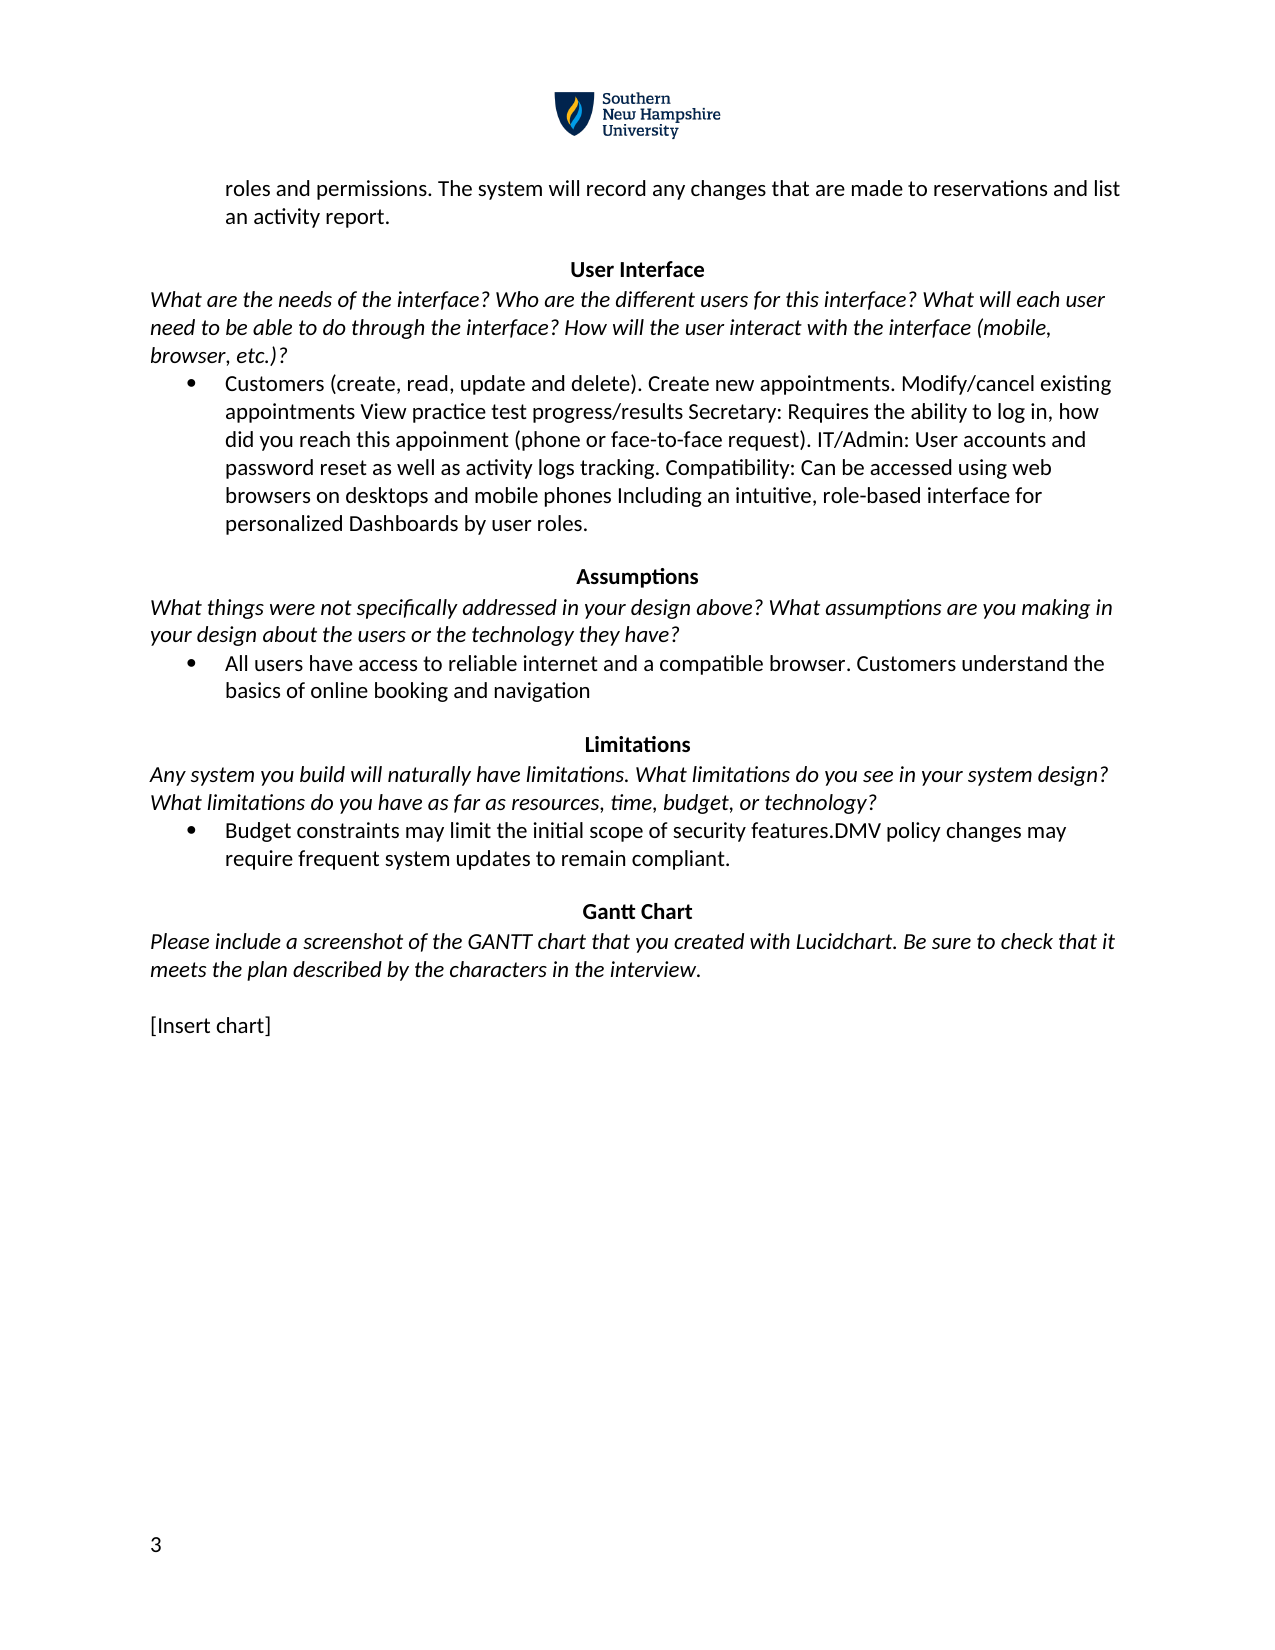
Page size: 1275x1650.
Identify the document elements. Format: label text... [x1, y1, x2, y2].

subtitle Gantt Chart [150, 897, 1125, 925]
subtitle User Interface [150, 255, 1125, 283]
picture [546, 75, 729, 154]
text What things were not specifically addressed in your design above? What assumptions are you making in your design about the users or the technology they have? [150, 593, 1125, 649]
list Budget constraints may limit the initial scope of security features.DMV policy changes may require frequent system updates to remain compliant. [187, 816, 1125, 872]
subtitle Assumptions [150, 562, 1125, 590]
list All users have access to reliable internet and a compatible browser. Customers understand the basics of online booking and navigation [187, 649, 1125, 705]
text Please include a screenshot of the GANTT chart that you created with Lucidchart. Be sure to check that it meets the plan described by the characters in the interview. [150, 927, 1125, 983]
list Customers (create, read, update and delete). Create new appointments. Modify/cancel existing appointments View practice test progress/results Secretary: Requires the ability to log in, how did you reach this appoinment (phone or face-to-face request). IT/Admin: User accounts and password reset as well as activity logs tracking. Compatibility: Can be accessed using web browsers on desktops and mobile phones Including an intuitive, role-based interface for personalized Dashboards by user roles. [187, 369, 1125, 537]
text What are the needs of the interface? Who are the different users for this interface? What will each user need to be able to do through the interface? How will the user interact with the interface (mobile, browser, etc.)? [150, 285, 1125, 369]
text Any system you build will naturally have limitations. What limitations do you see in your system design? What limitations do you have as far as resources, time, budget, or technology? [150, 760, 1125, 816]
text [Insert chart] [150, 1011, 1125, 1039]
subtitle Limitations [150, 730, 1125, 758]
